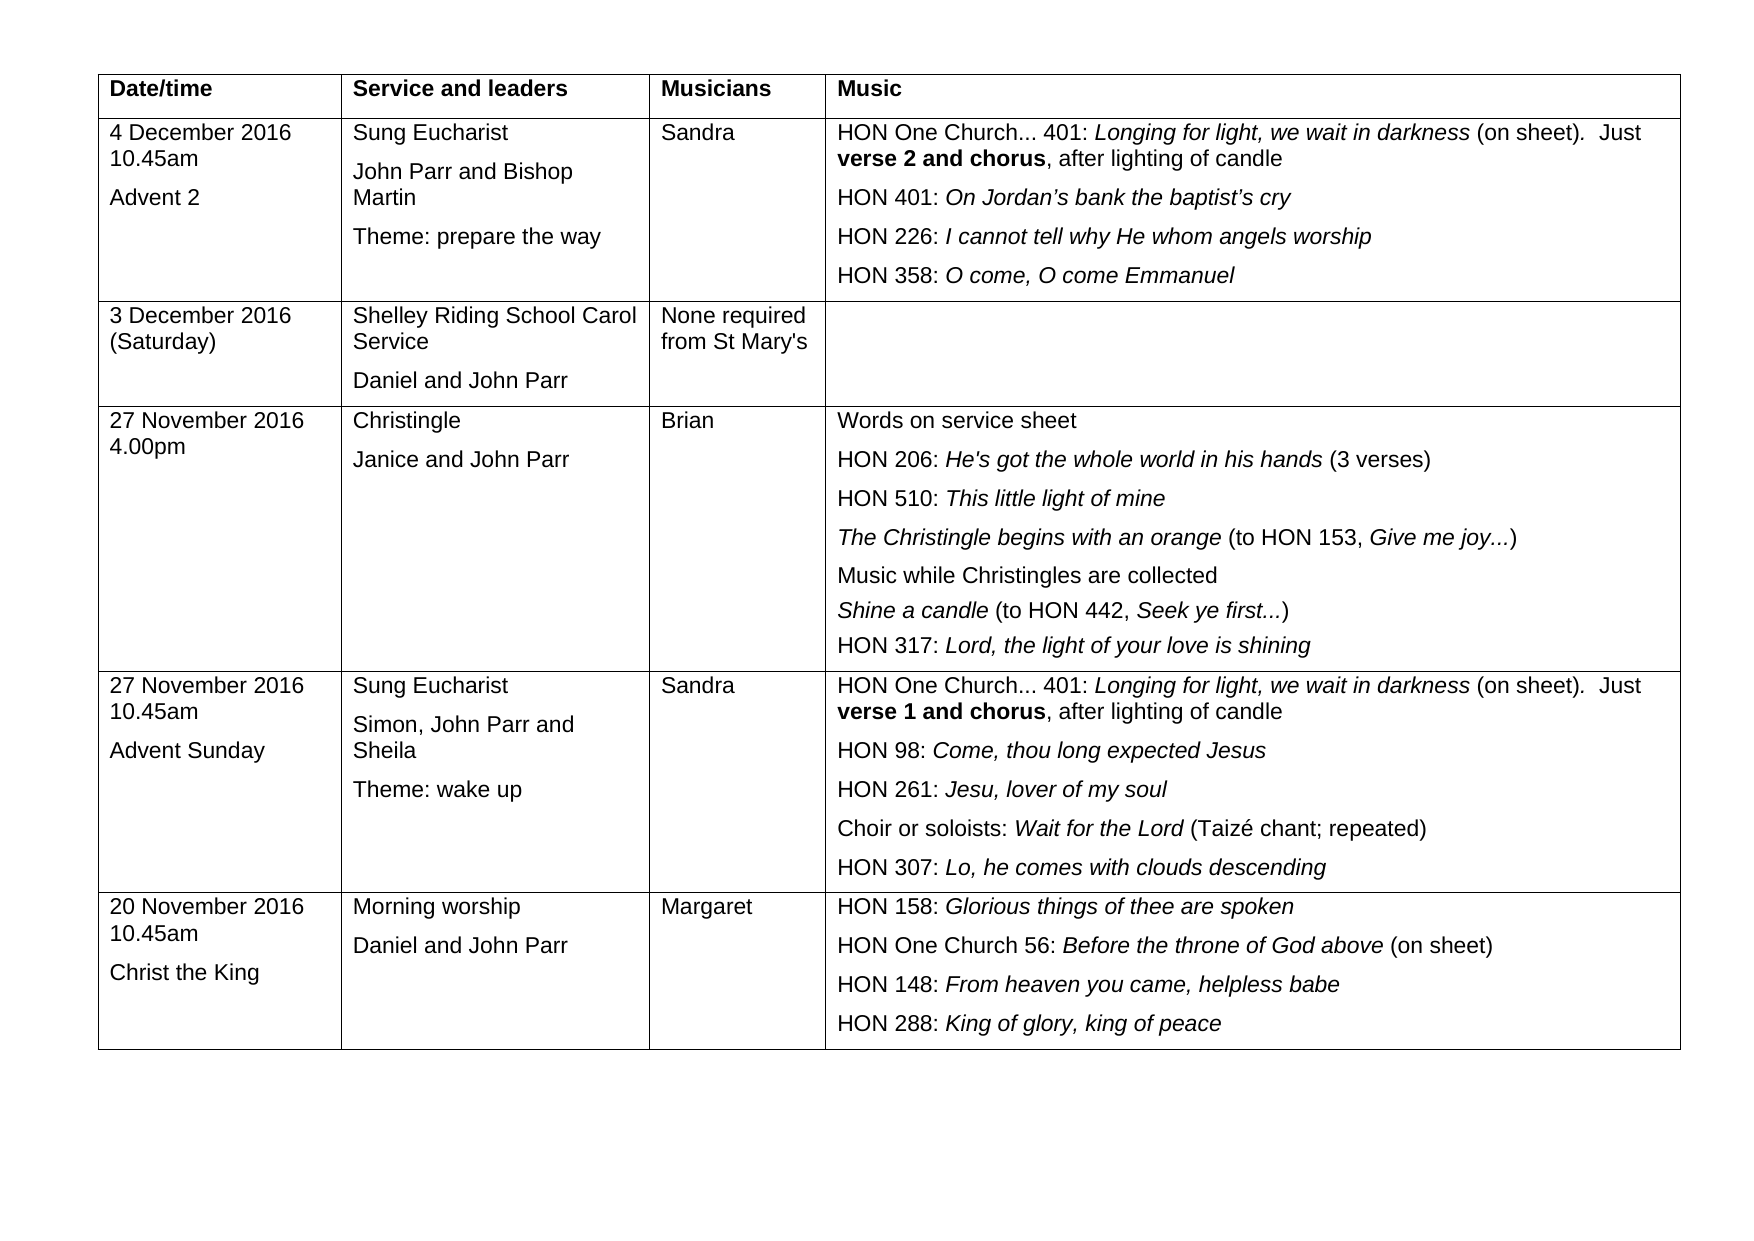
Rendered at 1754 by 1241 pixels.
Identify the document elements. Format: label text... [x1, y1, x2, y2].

table_cell None required from St Mary's [650, 302, 825, 406]
table_cell Sung Eucharist Simon, John Parr and Sheila Theme: wake up [342, 672, 649, 892]
table_cell Christingle Janice and John Parr [342, 407, 649, 671]
table_header Date/time [99, 75, 341, 118]
table_header Musicians [650, 75, 825, 118]
table_cell Shelley Riding School Carol Service Daniel and John Parr [342, 302, 649, 406]
table_cell 27 November 2016 10.45am Advent Sunday [99, 672, 341, 892]
table_cell HON One Church... 401: Longing for light, we wait in darkness (on sheet). Just verse 2 and chorus, after lighting of candle HON 401: On Jordan’s bank the baptist’s cry HON 226: I cannot tell why He whom angels worship HON 358: O come, O come Emmanuel [826, 119, 1680, 301]
table_cell 27 November 2016 4.00pm [99, 407, 341, 671]
table_cell Morning worship Daniel and John Parr [342, 893, 649, 1049]
table_header Music [826, 75, 1680, 118]
table_cell 4 December 2016 10.45am Advent 2 [99, 119, 341, 301]
table_cell Margaret [650, 893, 825, 1049]
table_cell [826, 302, 1680, 406]
table_cell Words on service sheet HON 206: He's got the whole world in his hands (3 verses) HON 510: This little light of mine The Christingle begins with an orange (to HON 153, Give me joy...) Music while Christingles are collected Shine a candle (to HON 442, Seek ye first...) HON 317: Lord, the light of your love is shining [826, 407, 1680, 671]
table_cell HON One Church... 401: Longing for light, we wait in darkness (on sheet). Just verse 1 and chorus, after lighting of candle HON 98: Come, thou long expected Jesus HON 261: Jesu, lover of my soul Choir or soloists: Wait for the Lord (Taizé chant; repeated) HON 307: Lo, he comes with clouds descending [826, 672, 1680, 892]
table_cell 3 December 2016 (Saturday) [99, 302, 341, 406]
table_cell Sung Eucharist John Parr and Bishop Martin Theme: prepare the way [342, 119, 649, 301]
table_cell Brian [650, 407, 825, 671]
table_cell HON 158: Glorious things of thee are spoken HON One Church 56: Before the throne of God above (on sheet) HON 148: From heaven you came, helpless babe HON 288: King of glory, king of peace [826, 893, 1680, 1049]
table_cell 20 November 2016 10.45am Christ the King [99, 893, 341, 1049]
table_header Service and leaders [342, 75, 649, 118]
table_cell Sandra [650, 119, 825, 301]
table_cell Sandra [650, 672, 825, 892]
